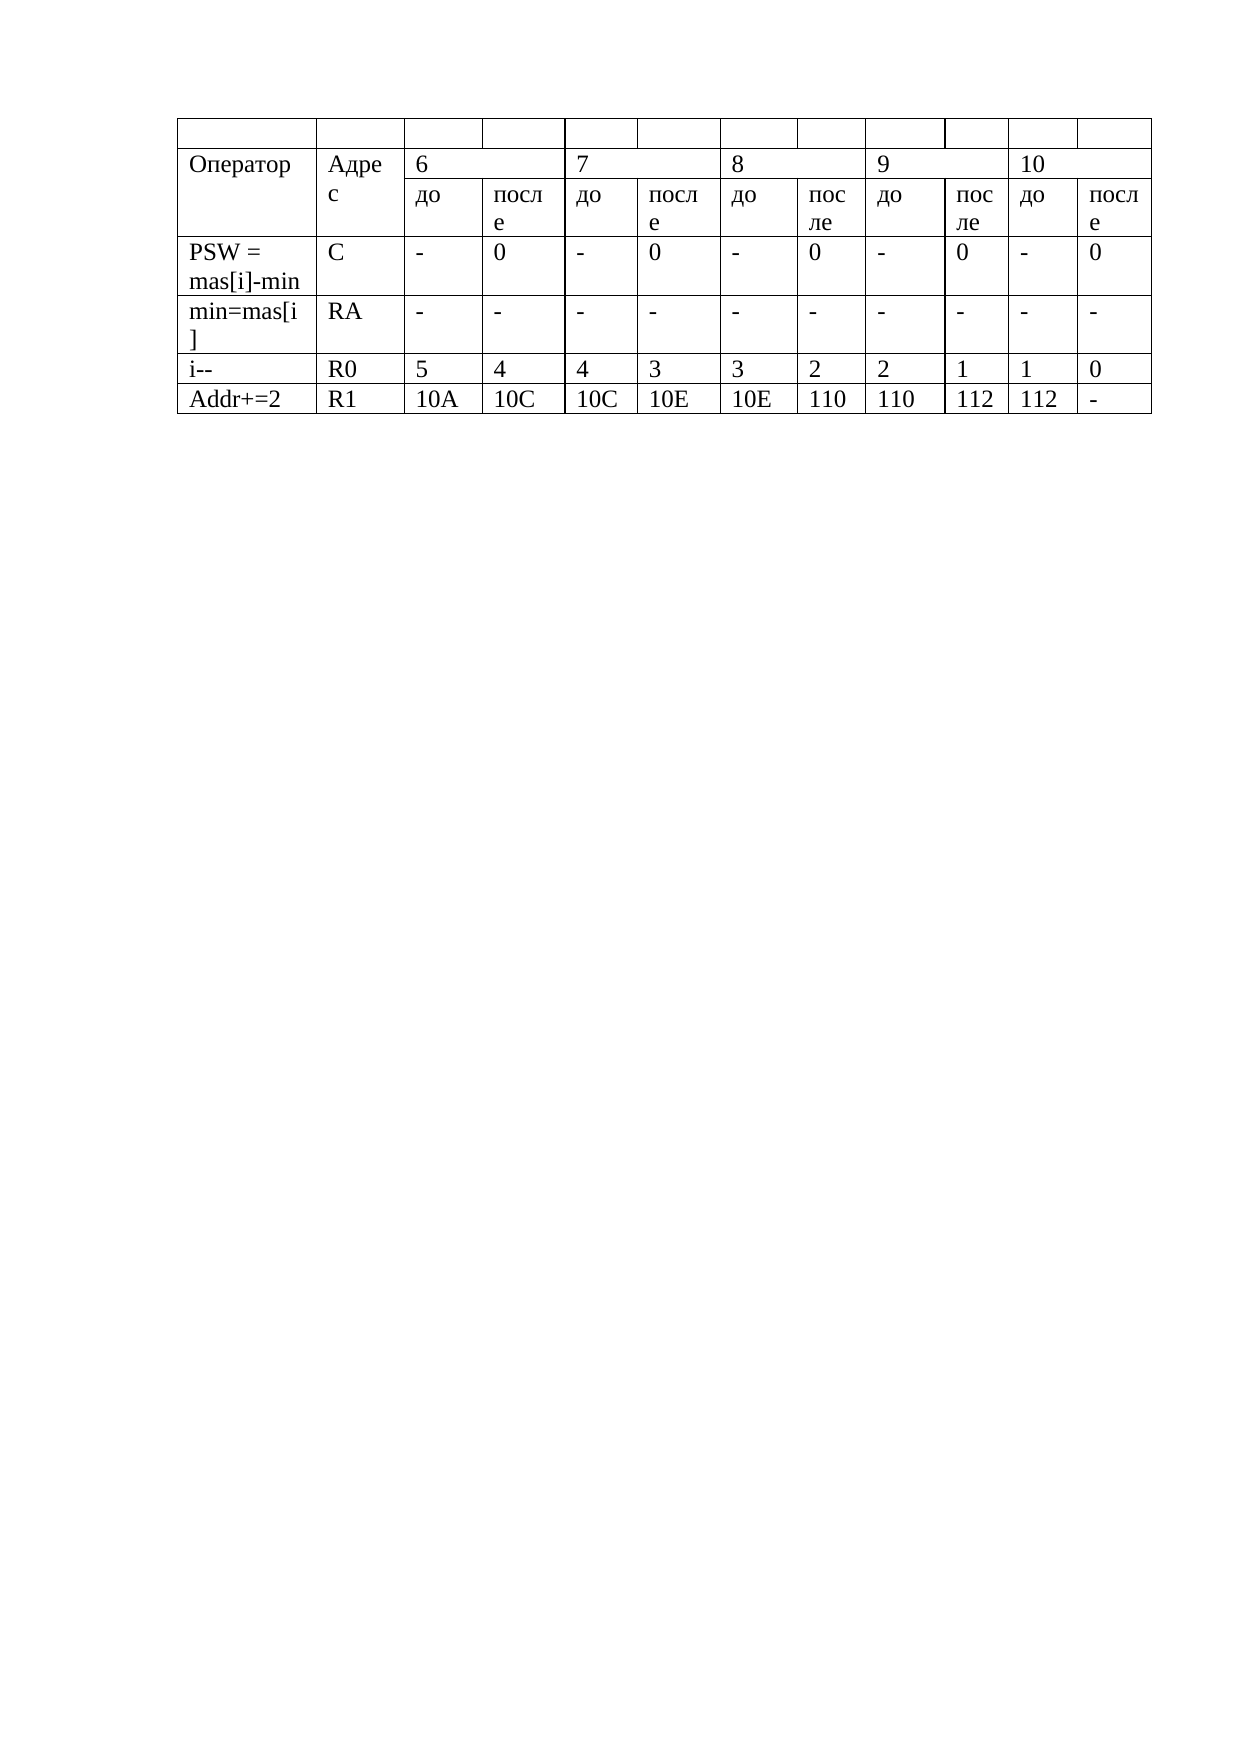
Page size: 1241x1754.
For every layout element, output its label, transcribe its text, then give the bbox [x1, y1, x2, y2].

table_cell i-- [178, 354, 316, 383]
table_cell - [1078, 296, 1151, 353]
table_cell Адрес [317, 149, 404, 236]
table_cell 1 [1009, 354, 1077, 383]
table_cell 10 [1009, 149, 1151, 178]
table_cell 2 [866, 354, 944, 383]
table_cell 0 [946, 237, 1008, 295]
table_cell 110 [866, 384, 944, 413]
table_cell 3 [721, 354, 797, 383]
table_cell - [405, 237, 482, 295]
table_cell 0 [798, 237, 865, 295]
table_cell 3 [638, 354, 720, 383]
table_cell до [1009, 179, 1077, 236]
table_cell 4 [483, 354, 564, 383]
table_cell после [1078, 179, 1151, 236]
table_cell [178, 119, 316, 148]
table_cell - [1009, 296, 1077, 353]
table_cell [483, 119, 564, 148]
table_cell 110 [798, 384, 865, 413]
table_cell RA [317, 296, 404, 353]
table_cell 1 [946, 354, 1008, 383]
table_cell после [483, 179, 564, 236]
table_cell min=mas[i] [178, 296, 316, 353]
table_cell 10E [721, 384, 797, 413]
table_cell [866, 119, 944, 148]
table_cell после [946, 179, 1008, 236]
table_cell [317, 119, 404, 148]
table_cell 0 [483, 237, 564, 295]
table_cell 10C [483, 384, 564, 413]
table_cell C [317, 237, 404, 295]
table_cell - [721, 237, 797, 295]
table_cell 10E [638, 384, 720, 413]
table_cell - [483, 296, 564, 353]
table_cell R0 [317, 354, 404, 383]
table_cell - [638, 296, 720, 353]
table_cell [405, 119, 482, 148]
table_cell - [721, 296, 797, 353]
table_cell 2 [798, 354, 865, 383]
table_cell 0 [1078, 237, 1151, 295]
table_cell 10C [566, 384, 637, 413]
table_cell 7 [566, 149, 720, 178]
table_cell PSW = mas[i]-min [178, 237, 316, 295]
table_cell 4 [566, 354, 637, 383]
table_cell [946, 119, 1008, 148]
table_cell до [866, 179, 944, 236]
table_cell - [405, 296, 482, 353]
table_cell Addr+=2 [178, 384, 316, 413]
table_cell до [721, 179, 797, 236]
table_cell до [566, 179, 637, 236]
table_cell [566, 119, 637, 148]
table_cell Оператор [178, 149, 316, 236]
table_cell 0 [1078, 354, 1151, 383]
table_cell - [566, 296, 637, 353]
table_cell - [798, 296, 865, 353]
table_cell 10A [405, 384, 482, 413]
table_cell после [638, 179, 720, 236]
table_cell [1078, 119, 1151, 148]
table_cell - [566, 237, 637, 295]
table_cell [798, 119, 865, 148]
table_cell [721, 119, 797, 148]
table_cell после [798, 179, 865, 236]
table_cell - [1078, 384, 1151, 413]
table_cell 0 [638, 237, 720, 295]
table_cell 5 [405, 354, 482, 383]
table_cell 6 [405, 149, 564, 178]
table_cell R1 [317, 384, 404, 413]
table_cell - [866, 296, 944, 353]
table_cell 9 [866, 149, 1008, 178]
table_cell - [946, 296, 1008, 353]
table_cell [1009, 119, 1077, 148]
table_cell 112 [1009, 384, 1077, 413]
table_cell до [405, 179, 482, 236]
table_cell 112 [946, 384, 1008, 413]
table_cell - [866, 237, 944, 295]
table_cell - [1009, 237, 1077, 295]
table_cell 8 [721, 149, 865, 178]
table_cell [638, 119, 720, 148]
